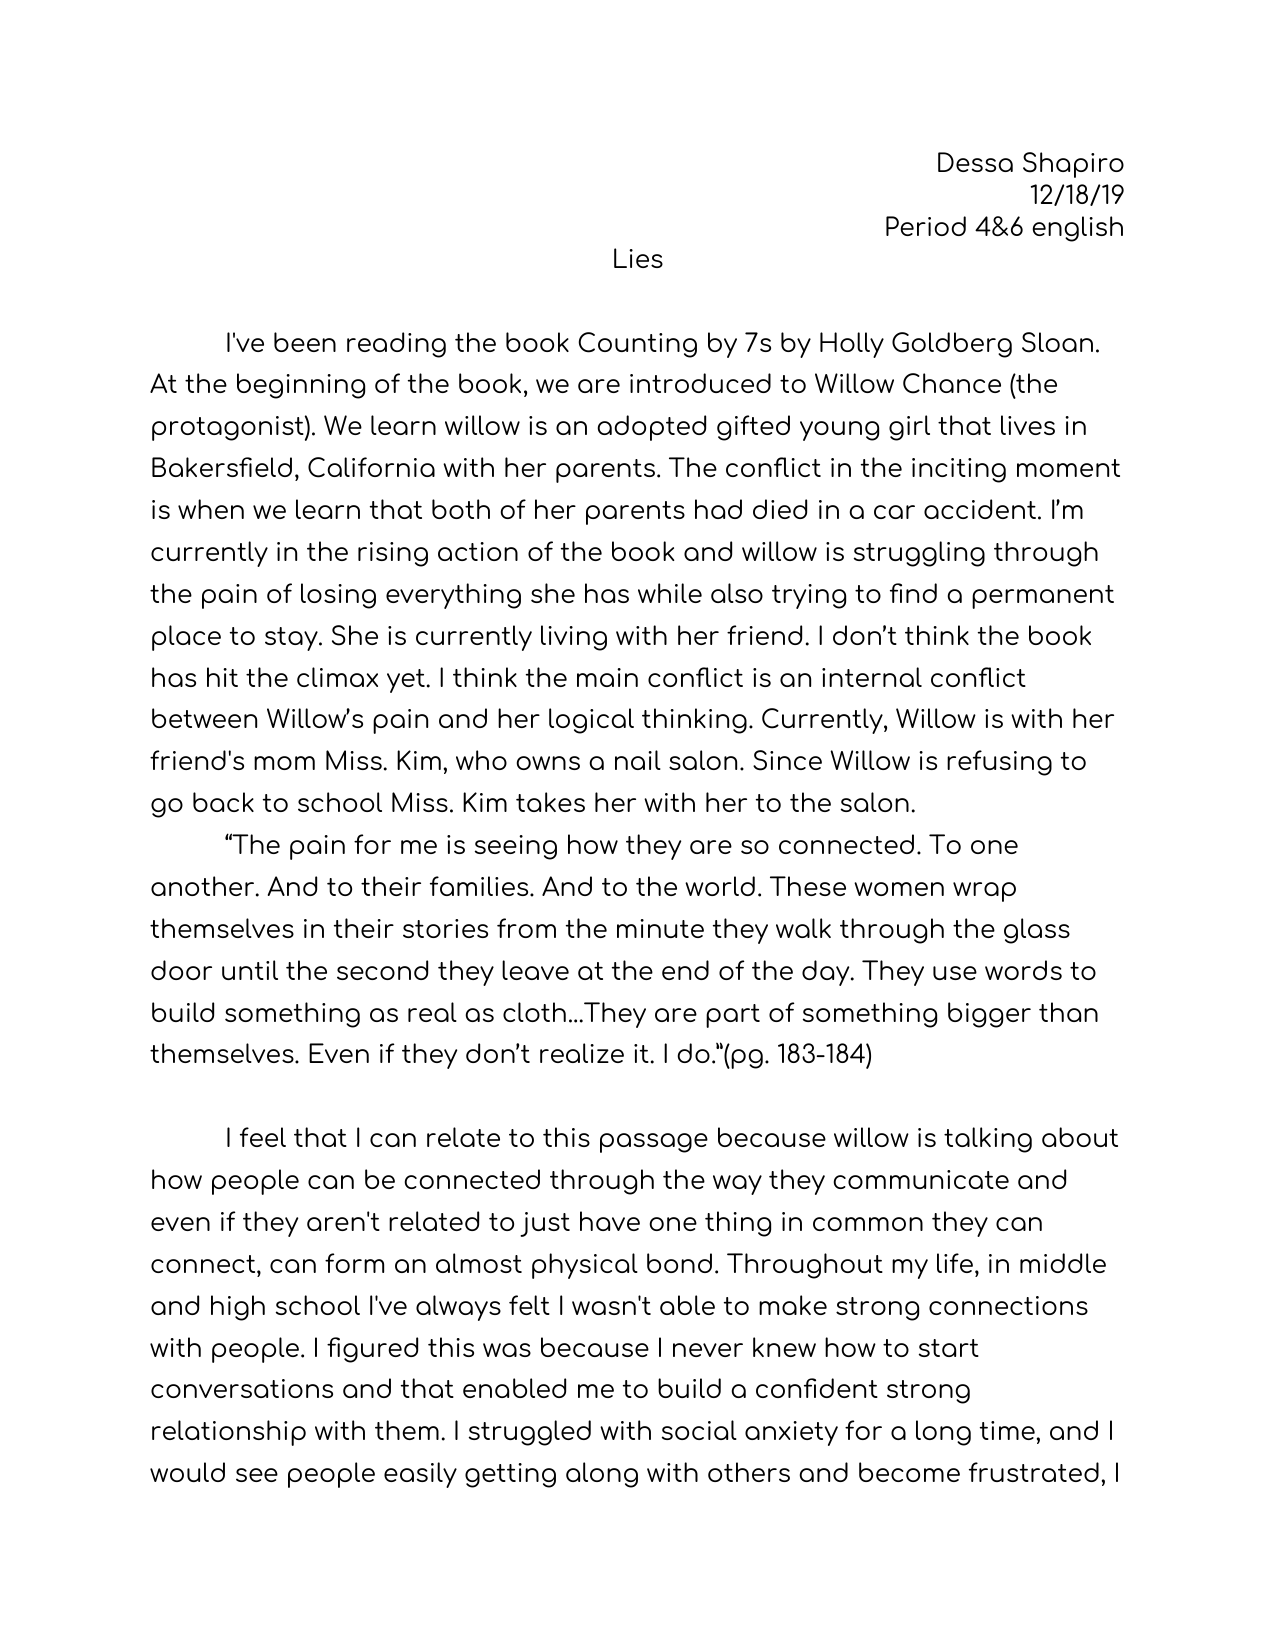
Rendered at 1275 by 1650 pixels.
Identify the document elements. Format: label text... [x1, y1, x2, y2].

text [150, 1126, 1125, 1488]
text “The pain for me is seeing how they are so connected. To one another. And to their families. And to the world. These women wrap themselves in their stories from the minute they walk through the glass door until the second they leave at the end of the day. They use words to build something as real as cloth...They are part of something bigger than themselves. Even if they don’t realize it. I do.”(pg. 183-184) [150, 832, 1125, 1070]
text Period 4&6 english [150, 214, 1125, 242]
text Dessa Shapiro [150, 150, 1125, 178]
text Lies [150, 246, 1125, 274]
text 12/18/19 [150, 182, 1125, 210]
text I've been reading the book Counting by 7s by Holly Goldberg Sloan. At the beginning of the book, we are introduced to Willow Chance (the protagonist). We learn willow is an adopted gifted young girl that lives in Bakersfield, California with her parents. The conflict in the inciting moment is when we learn that both of her parents had died in a car accident. I’m currently in the rising action of the book and willow is struggling through the pain of losing everything she has while also trying to find a permanent place to stay. She is currently living with her friend. I don’t think the book has hit the climax yet. I think the main conflict is an internal conflict between Willow’s pain and her logical thinking. Currently, Willow is with her friend's mom Miss. Kim, who owns a nail salon. Since Willow is refusing to go back to school Miss. Kim takes her with her to the salon. [150, 330, 1125, 818]
